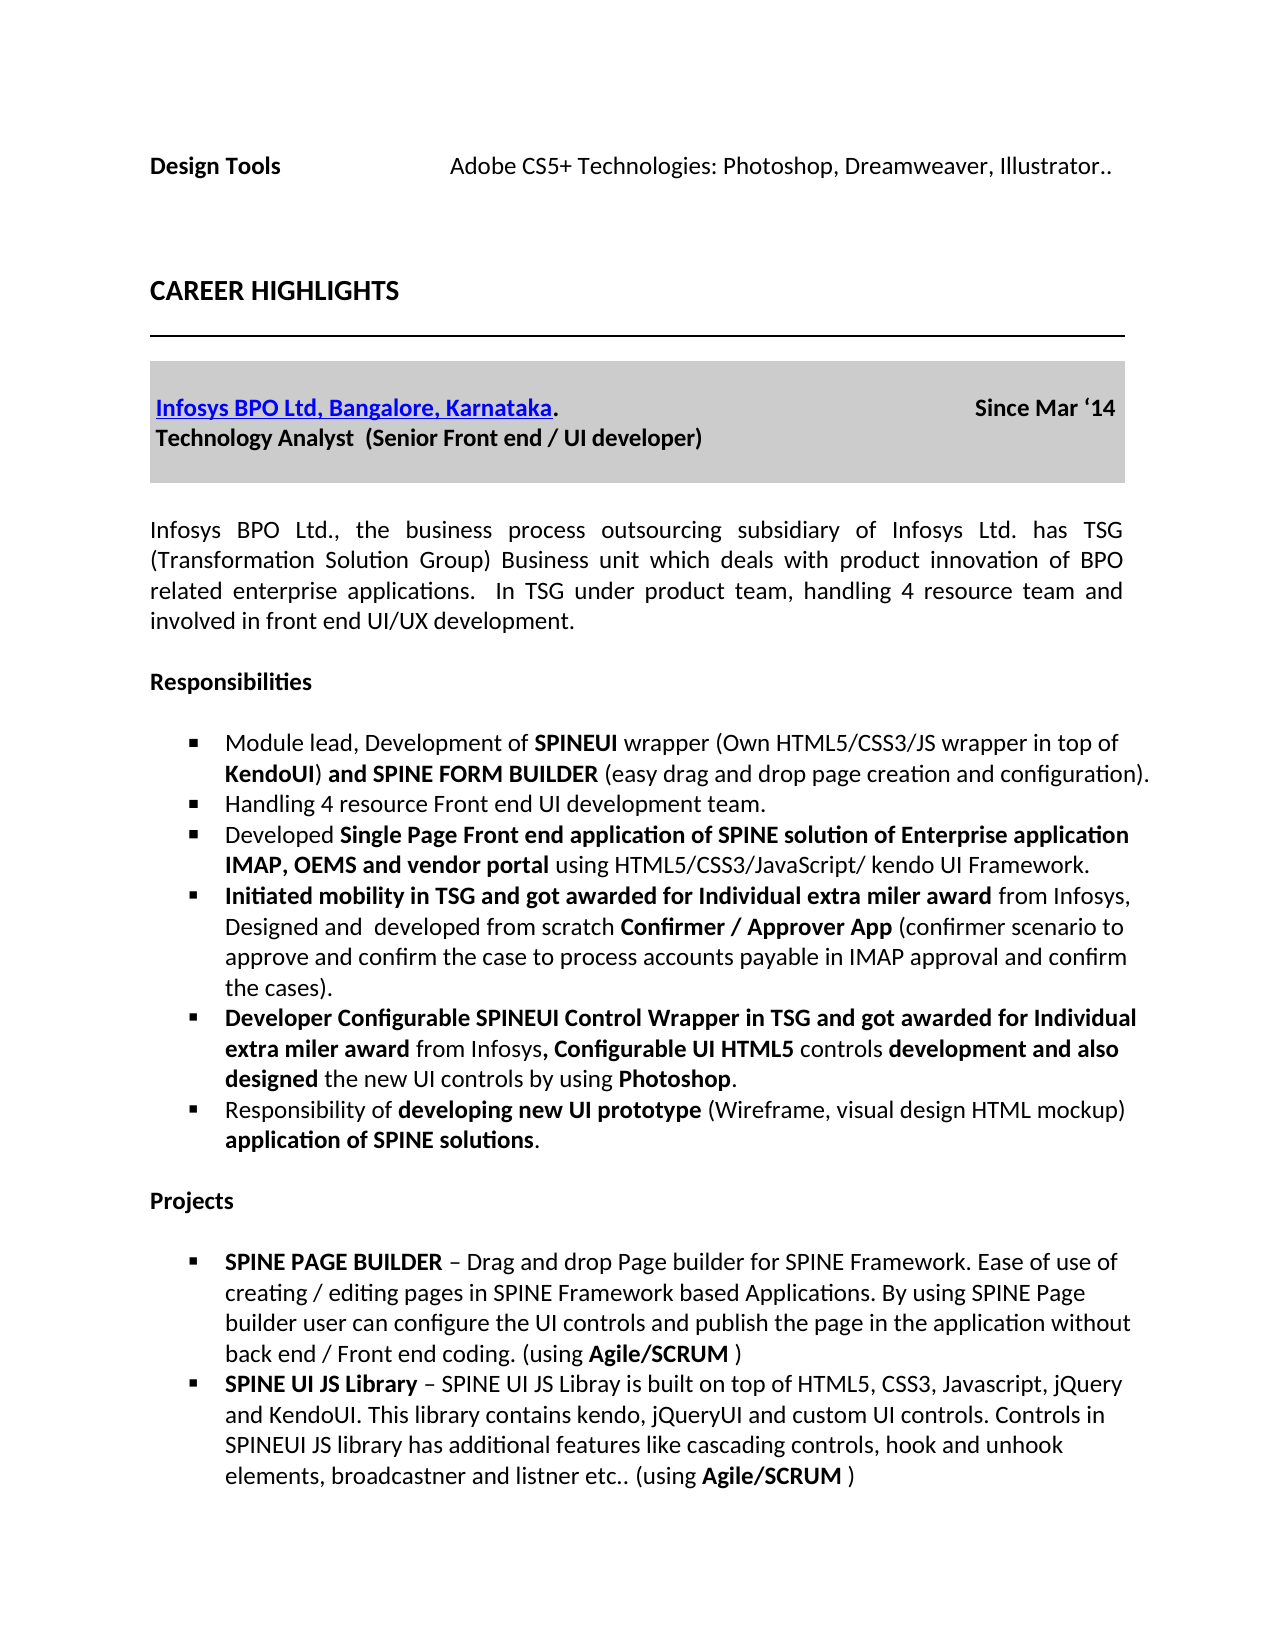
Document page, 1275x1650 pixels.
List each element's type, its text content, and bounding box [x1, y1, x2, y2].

text Technology Analyst (Senior Front end / UI developer) [150, 422, 1125, 453]
text Infosys BPO Ltd., the business process outsourcing subsidiary of Infosys Ltd. has TSG (Transformation Solution Group) Business unit which deals with product innovation of BPO related enterprise applications. In TSG under product team, handling 4 resource team and involved in front end UI/UX development. [150, 514, 1125, 636]
list Initiated mobility in TSG and got awarded for Individual extra miler award from Infosys, Designed and developed from scratch Confirmer / Approver App (confirmer scenario to approve and confirm the case to process accounts payable in IMAP approval and confirm the cases). [150, 880, 1125, 1002]
text Projects [150, 1185, 1162, 1216]
text CAREER HIGHLIGHTS [150, 272, 1125, 308]
list Developed Single Page Front end application of SPINE solution of Enterprise application IMAP, OEMS and vendor portal using HTML5/CSS3/JavaScript/ kendo UI Framework. [150, 819, 1125, 880]
list Module lead, Development of SPINEUI wrapper (Own HTML5/CSS3/JS wrapper in top of KendoUI) and SPINE FORM BUILDER (easy drag and drop page creation and configuration). [150, 727, 1125, 788]
list Responsibility of developing new UI prototype (Wireframe, visual design HTML mockup) application of SPINE solutions. [150, 1094, 1125, 1155]
text Design Tools Adobe CS5+ Technologies: Photoshop, Dreamweaver, Illustrator.. [150, 150, 1125, 181]
text Infosys BPO Ltd, Bangalore, Karnataka. Since Mar ‘14 [150, 392, 1125, 422]
list Developer Configurable SPINEUI Control Wrapper in TSG and got awarded for Individual extra miler award from Infosys, Configurable UI HTML5 controls development and also designed the new UI controls by using Photoshop. [150, 1002, 1125, 1094]
list SPINE UI JS Library – SPINE UI JS Libray is built on top of HTML5, CSS3, Javascript, jQuery and KendoUI. This library contains kendo, jQueryUI and custom UI controls. Controls in SPINEUI JS library has additional features like cascading controls, hook and unhook elements, broadcastner and listner etc.. (using Agile/SCRUM ) [150, 1368, 1125, 1491]
list Handling 4 resource Front end UI development team. [150, 788, 1125, 819]
list SPINE PAGE BUILDER – Drag and drop Page builder for SPINE Framework. Ease of use of creating / editing pages in SPINE Framework based Applications. By using SPINE Page builder user can configure the UI controls and publish the page in the application without back end / Front end coding. (using Agile/SCRUM ) [150, 1246, 1125, 1368]
list Responsibilities [150, 666, 1125, 697]
